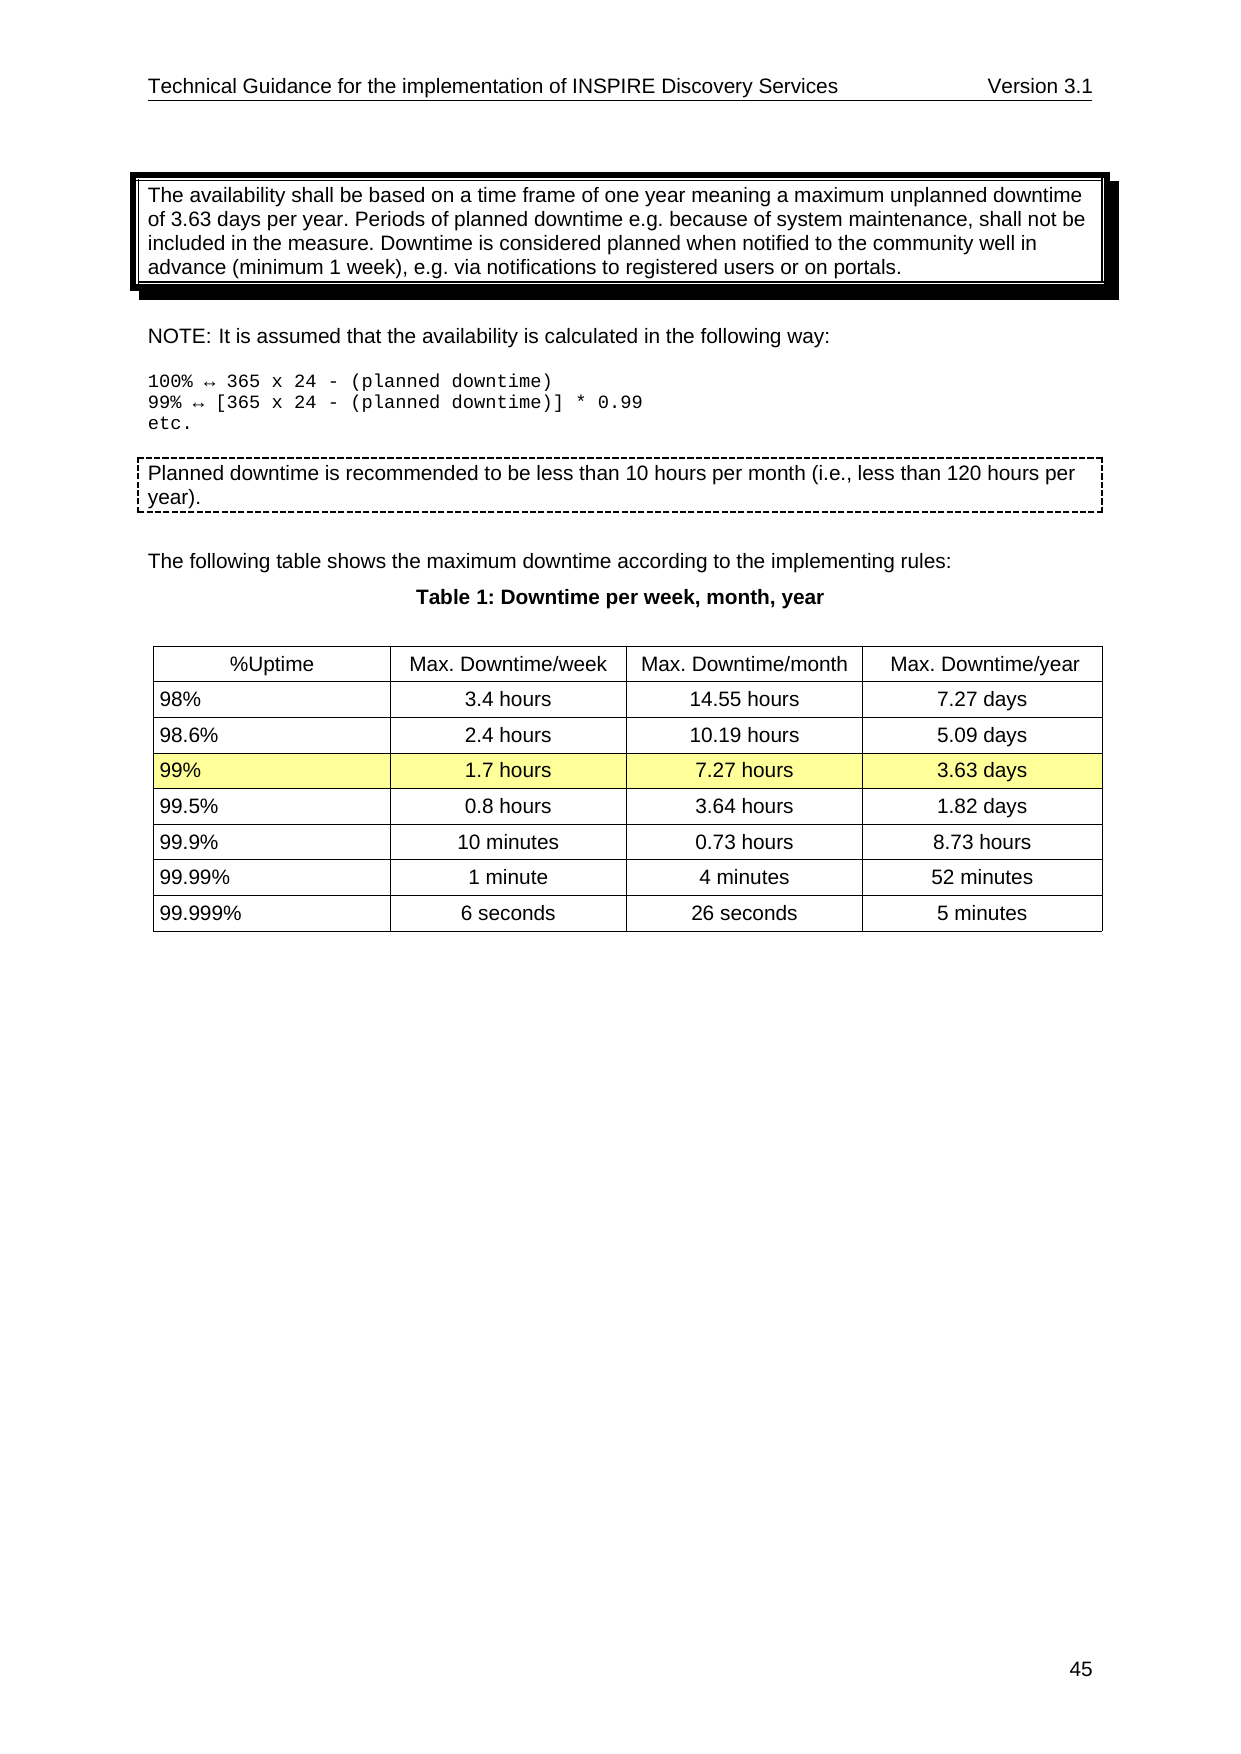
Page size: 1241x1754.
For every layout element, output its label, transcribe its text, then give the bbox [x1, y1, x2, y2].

table_cell 6 seconds [391, 896, 626, 931]
table_cell 10 minutes [391, 825, 626, 859]
table_cell 1 minute [391, 860, 626, 895]
table_cell 5.09 days [863, 718, 1102, 752]
text 99% ↔ [365 x 24 - (planned downtime)] * 0.99 [148, 393, 1092, 414]
table_cell 3.4 hours [391, 682, 626, 717]
text The availability shall be based on a time frame of one year meaning a maximum unplanned downtime of 3.63 days per year. Periods of planned downtime e.g. because of system maintenance, shall not be included in the measure. Downtime is considered planned when notified to the community well in advance (minimum 1 week), e.g. via notifications to registered users or on portals. [139, 181, 1101, 281]
table_header Max. Downtime/year [863, 647, 1102, 681]
table_cell 3.64 hours [627, 789, 862, 824]
text Planned downtime is recommended to be less than 10 hours per month (i.e., less than 120 hours per year). [137, 457, 1103, 513]
table_cell 5 minutes [863, 896, 1102, 931]
table_cell 1.7 hours [391, 754, 626, 788]
table_cell 10.19 hours [627, 718, 862, 752]
table_header Max. Downtime/week [391, 647, 626, 681]
table_cell 99.5% [154, 789, 390, 824]
table_cell 7.27 days [863, 682, 1102, 717]
table_cell 4 minutes [627, 860, 862, 895]
text NOTE: It is assumed that the availability is calculated in the following way: [148, 324, 1092, 348]
table_cell 98% [154, 682, 390, 717]
table_cell 99.999% [154, 896, 390, 931]
table_cell 8.73 hours [863, 825, 1102, 859]
table_cell 99.99% [154, 860, 390, 895]
table_cell 98.6% [154, 718, 390, 752]
table_cell 99.9% [154, 825, 390, 859]
table_header Max. Downtime/month [627, 647, 862, 681]
table_cell 14.55 hours [627, 682, 862, 717]
table_cell 0.8 hours [391, 789, 626, 824]
table_cell 1.82 days [863, 789, 1102, 824]
table_cell 7.27 hours [627, 754, 862, 788]
text etc. [148, 414, 1092, 435]
text The following table shows the maximum downtime according to the implementing rules: [148, 549, 1092, 573]
table_cell 99% [154, 754, 390, 788]
table_cell 0.73 hours [627, 825, 862, 859]
table_cell 26 seconds [627, 896, 862, 931]
table_header %Uptime [154, 647, 390, 681]
text 100% ↔ 365 x 24 - (planned downtime) [148, 372, 1092, 393]
table_cell 52 minutes [863, 860, 1102, 895]
table_cell 2.4 hours [391, 718, 626, 752]
table_cell 3.63 days [863, 754, 1102, 788]
